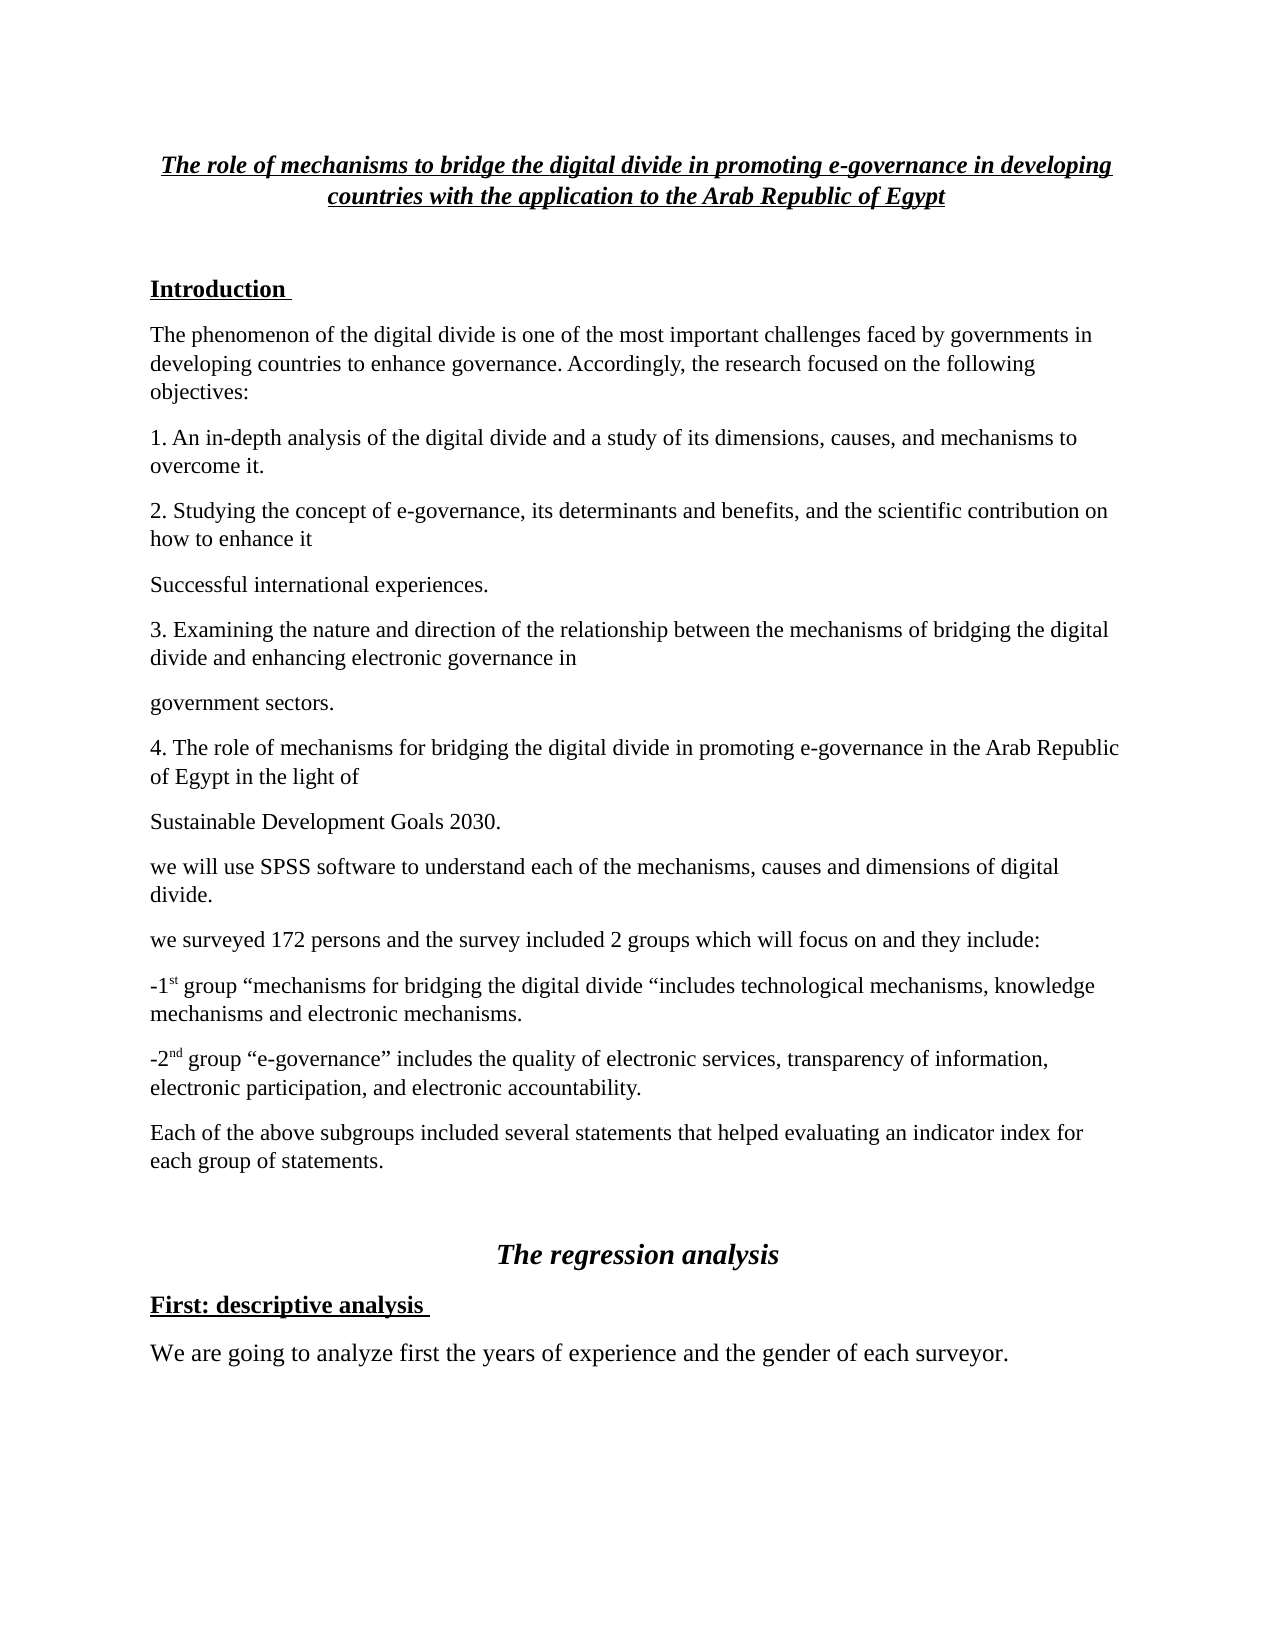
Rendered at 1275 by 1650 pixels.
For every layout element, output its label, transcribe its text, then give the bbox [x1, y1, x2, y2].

text Each of the above subgroups included several statements that helped evaluating an indicator index for each group of statements. [150, 1119, 1125, 1173]
text The role of mechanisms to bridge the digital divide in promoting e-governance in developing countries with the application to the Arab Republic of Egypt [150, 150, 1125, 210]
text First: descriptive analysis [150, 1290, 1125, 1319]
text 3. Examining the nature and direction of the relationship between the mechanisms of bridging the digital divide and enhancing electronic governance in [150, 616, 1125, 671]
text 2. Studying the concept of e-governance, its determinants and benefits, and the scientific contribution on how to enhance it [150, 497, 1125, 552]
text Introduction [150, 274, 1125, 303]
text 4. The role of mechanisms for bridging the digital divide in promoting e-governance in the Arab Republic of Egypt in the light of [150, 734, 1125, 789]
text government sectors. [150, 689, 1125, 716]
text we will use SPSS software to understand each of the mechanisms, causes and dimensions of digital divide. [150, 853, 1125, 908]
text The regression analysis [150, 1237, 1125, 1271]
text Sustainable Development Goals 2030. [150, 808, 1125, 834]
text we surveyed 172 persons and the survey included 2 groups which will focus on and they include: [150, 927, 1125, 953]
text -2nd group “e-governance” includes the quality of electronic services, transparency of information, electronic participation, and electronic accountability. [150, 1045, 1125, 1100]
text -1st group “mechanisms for bridging the digital divide “includes technological mechanisms, knowledge mechanisms and electronic mechanisms. [150, 972, 1125, 1026]
text We are going to analyze first the years of experience and the gender of each surveyor. [150, 1338, 1125, 1367]
text The phenomenon of the digital divide is one of the most important challenges faced by governments in developing countries to enhance governance. Accordingly, the research focused on the following objectives: [150, 322, 1125, 405]
text Successful international experiences. [150, 571, 1125, 597]
text 1. An in-depth analysis of the digital divide and a study of its dimensions, causes, and mechanisms to overcome it. [150, 423, 1125, 478]
